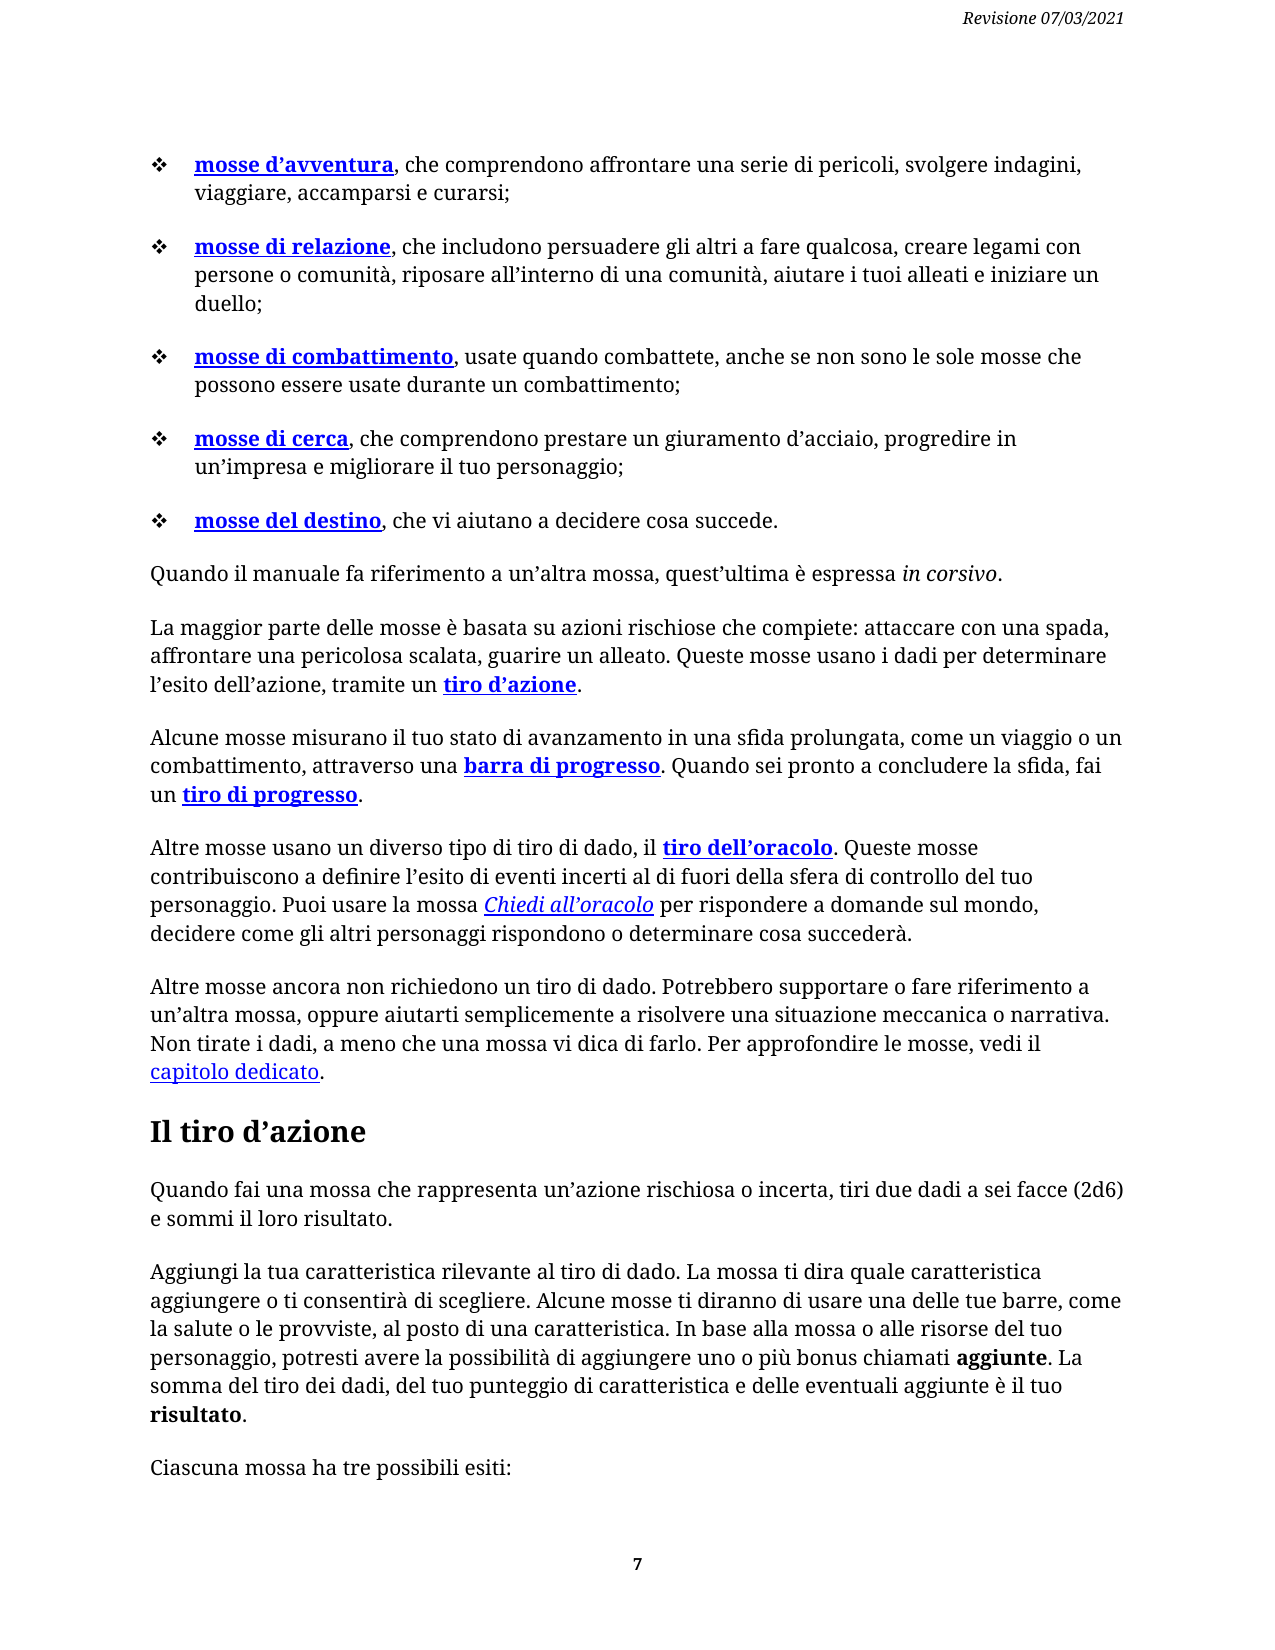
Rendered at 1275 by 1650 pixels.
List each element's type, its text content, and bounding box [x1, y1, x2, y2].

subtitle Il tiro d’azione [150, 1111, 1125, 1151]
text Altre mosse ancora non richiedono un tiro di dado. Potrebbero supportare o fare riferimento a un’altra mossa, oppure aiutarti semplicemente a risolvere una situazione meccanica o narrativa. Non tirate i dadi, a meno che una mossa vi dica di farlo. Per approfondire le mosse, vedi il capitolo dedicato. [150, 972, 1125, 1086]
text Alcune mosse misurano il tuo stato di avanzamento in una sfida prolungata, come un viaggio o un combattimento, attraverso una barra di progresso. Quando sei pronto a concludere la sfida, fai un tiro di progresso. [150, 723, 1125, 808]
text Altre mosse usano un diverso tipo di tiro di dado, il tiro dell’oracolo. Queste mosse contribuiscono a definire l’esito di eventi incerti al di fuori della sfera di controllo del tuo personaggio. Puoi usare la mossa Chiedi all’oracolo per rispondere a domande sul mondo, decidere come gli altri personaggi rispondono o determinare cosa succederà. [150, 833, 1125, 947]
text Aggiungi la tua caratteristica rilevante al tiro di dado. La mossa ti dira quale caratteristica aggiungere o ti consentirà di scegliere. Alcune mosse ti diranno di usare una delle tue barre, come la salute o le provviste, al posto di una caratteristica. In base alla mossa o alle risorse del tuo personaggio, potresti avere la possibilità di aggiungere uno o più bonus chiamati aggiunte. La somma del tiro dei dadi, del tuo punteggio di caratteristica e delle eventuali aggiunte è il tuo risultato. [150, 1257, 1125, 1428]
list mosse di relazione, che includono persuadere gli altri a fare qualcosa, creare legami con persone o comunità, riposare all’interno di una comunità, aiutare i tuoi alleati e iniziare un duello; [150, 232, 1125, 317]
list mosse di combattimento, usate quando combattete, anche se non sono le sole mosse che possono essere usate durante un combattimento; [150, 342, 1125, 399]
text La maggior parte delle mosse è basata su azioni rischiose che compiete: attaccare con una spada, affrontare una pericolosa scalata, guarire un alleato. Queste mosse usano i dadi per determinare l’esito dell’azione, tramite un tiro d’azione. [150, 613, 1125, 698]
text Ciascuna mossa ha tre possibili esiti: [150, 1453, 1125, 1482]
text Quando fai una mossa che rappresenta un’azione rischiosa o incerta, tiri due dadi a sei facce (2d6) e sommi il loro risultato. [150, 1176, 1125, 1232]
list mosse di cerca, che comprendono prestare un giuramento d’acciaio, progredire in un’impresa e migliorare il tuo personaggio; [150, 424, 1125, 481]
list mosse del destino, che vi aiutano a decidere cosa succede. [150, 506, 1125, 534]
list mosse d’avventura, che comprendono affrontare una serie di pericoli, svolgere indagini, viaggiare, accamparsi e curarsi; [150, 150, 1125, 207]
text Quando il manuale fa riferimento a un’altra mossa, quest’ultima è espressa in corsivo. [150, 559, 1125, 588]
